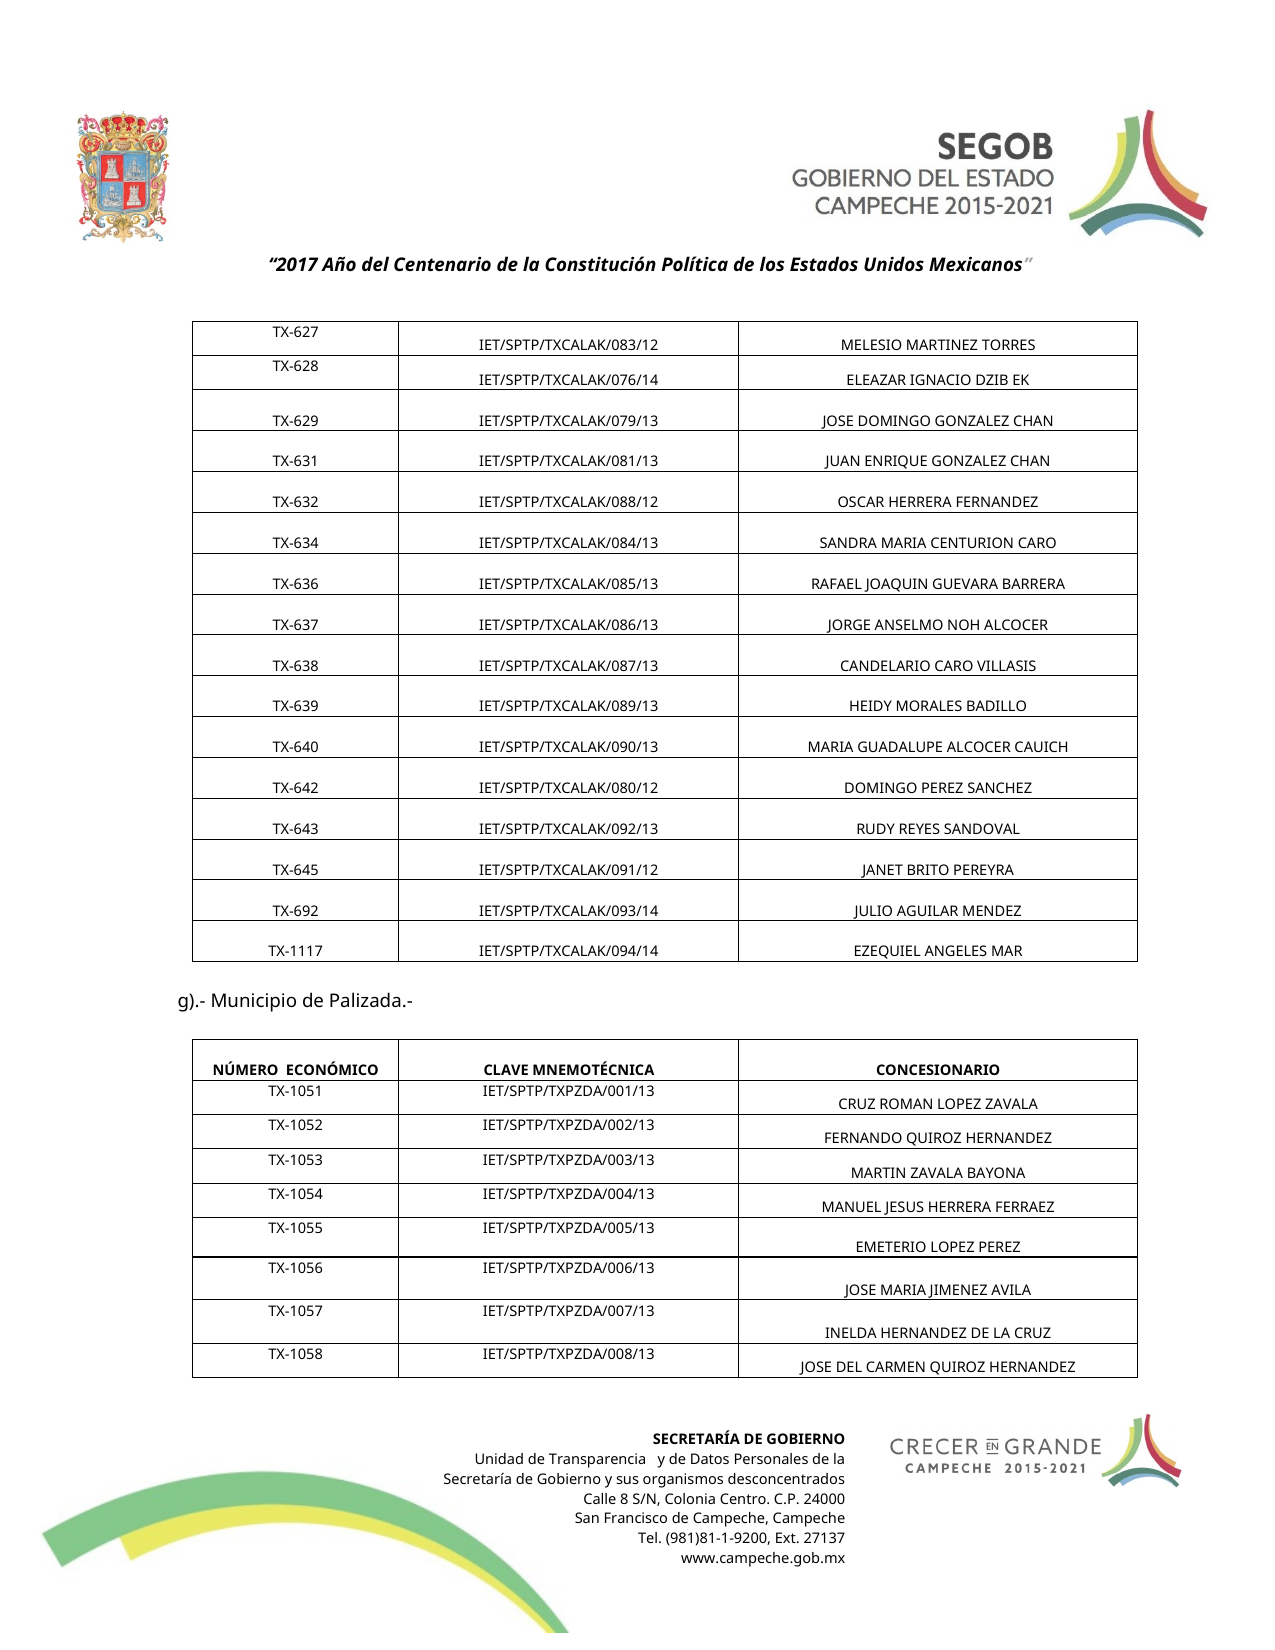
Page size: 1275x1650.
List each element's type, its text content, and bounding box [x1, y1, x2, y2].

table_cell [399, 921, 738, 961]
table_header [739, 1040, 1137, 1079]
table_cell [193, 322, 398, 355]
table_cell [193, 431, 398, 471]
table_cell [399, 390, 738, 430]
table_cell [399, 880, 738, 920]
picture [70, 103, 180, 251]
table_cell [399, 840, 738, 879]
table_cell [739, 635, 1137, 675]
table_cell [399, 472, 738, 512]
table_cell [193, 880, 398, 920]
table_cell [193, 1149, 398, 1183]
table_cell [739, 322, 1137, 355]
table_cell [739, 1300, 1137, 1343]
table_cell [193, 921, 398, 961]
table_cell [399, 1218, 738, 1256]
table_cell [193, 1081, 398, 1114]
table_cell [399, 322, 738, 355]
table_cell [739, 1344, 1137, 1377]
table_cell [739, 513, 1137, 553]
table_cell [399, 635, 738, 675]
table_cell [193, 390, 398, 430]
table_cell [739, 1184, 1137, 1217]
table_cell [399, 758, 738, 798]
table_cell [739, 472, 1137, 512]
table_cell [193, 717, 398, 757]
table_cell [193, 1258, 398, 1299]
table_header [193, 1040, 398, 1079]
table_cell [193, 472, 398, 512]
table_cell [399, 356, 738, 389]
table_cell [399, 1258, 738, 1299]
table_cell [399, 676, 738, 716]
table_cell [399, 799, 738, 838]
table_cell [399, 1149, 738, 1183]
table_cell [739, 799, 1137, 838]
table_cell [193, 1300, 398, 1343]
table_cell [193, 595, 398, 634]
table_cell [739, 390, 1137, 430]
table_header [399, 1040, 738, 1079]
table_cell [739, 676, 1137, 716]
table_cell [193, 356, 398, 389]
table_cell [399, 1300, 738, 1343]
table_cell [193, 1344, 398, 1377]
picture [786, 103, 1215, 246]
text g).- Municipio de Palizada.- [177, 988, 1122, 1013]
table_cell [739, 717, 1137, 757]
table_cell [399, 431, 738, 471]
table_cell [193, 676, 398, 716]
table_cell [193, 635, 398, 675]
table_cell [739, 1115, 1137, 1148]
picture [39, 1461, 571, 1633]
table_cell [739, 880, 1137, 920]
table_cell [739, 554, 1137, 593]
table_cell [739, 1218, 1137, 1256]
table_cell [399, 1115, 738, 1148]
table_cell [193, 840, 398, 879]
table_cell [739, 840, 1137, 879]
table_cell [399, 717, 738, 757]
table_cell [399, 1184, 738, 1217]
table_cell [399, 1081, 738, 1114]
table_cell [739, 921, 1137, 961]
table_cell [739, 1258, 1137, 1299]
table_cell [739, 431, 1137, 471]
picture [885, 1409, 1182, 1488]
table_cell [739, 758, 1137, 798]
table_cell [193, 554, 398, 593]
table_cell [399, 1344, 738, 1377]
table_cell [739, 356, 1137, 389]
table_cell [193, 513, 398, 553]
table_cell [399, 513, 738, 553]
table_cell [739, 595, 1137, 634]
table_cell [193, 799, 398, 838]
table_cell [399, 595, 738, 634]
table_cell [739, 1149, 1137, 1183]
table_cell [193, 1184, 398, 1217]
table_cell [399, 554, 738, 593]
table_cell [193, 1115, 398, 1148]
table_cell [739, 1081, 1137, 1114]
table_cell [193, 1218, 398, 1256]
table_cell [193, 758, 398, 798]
